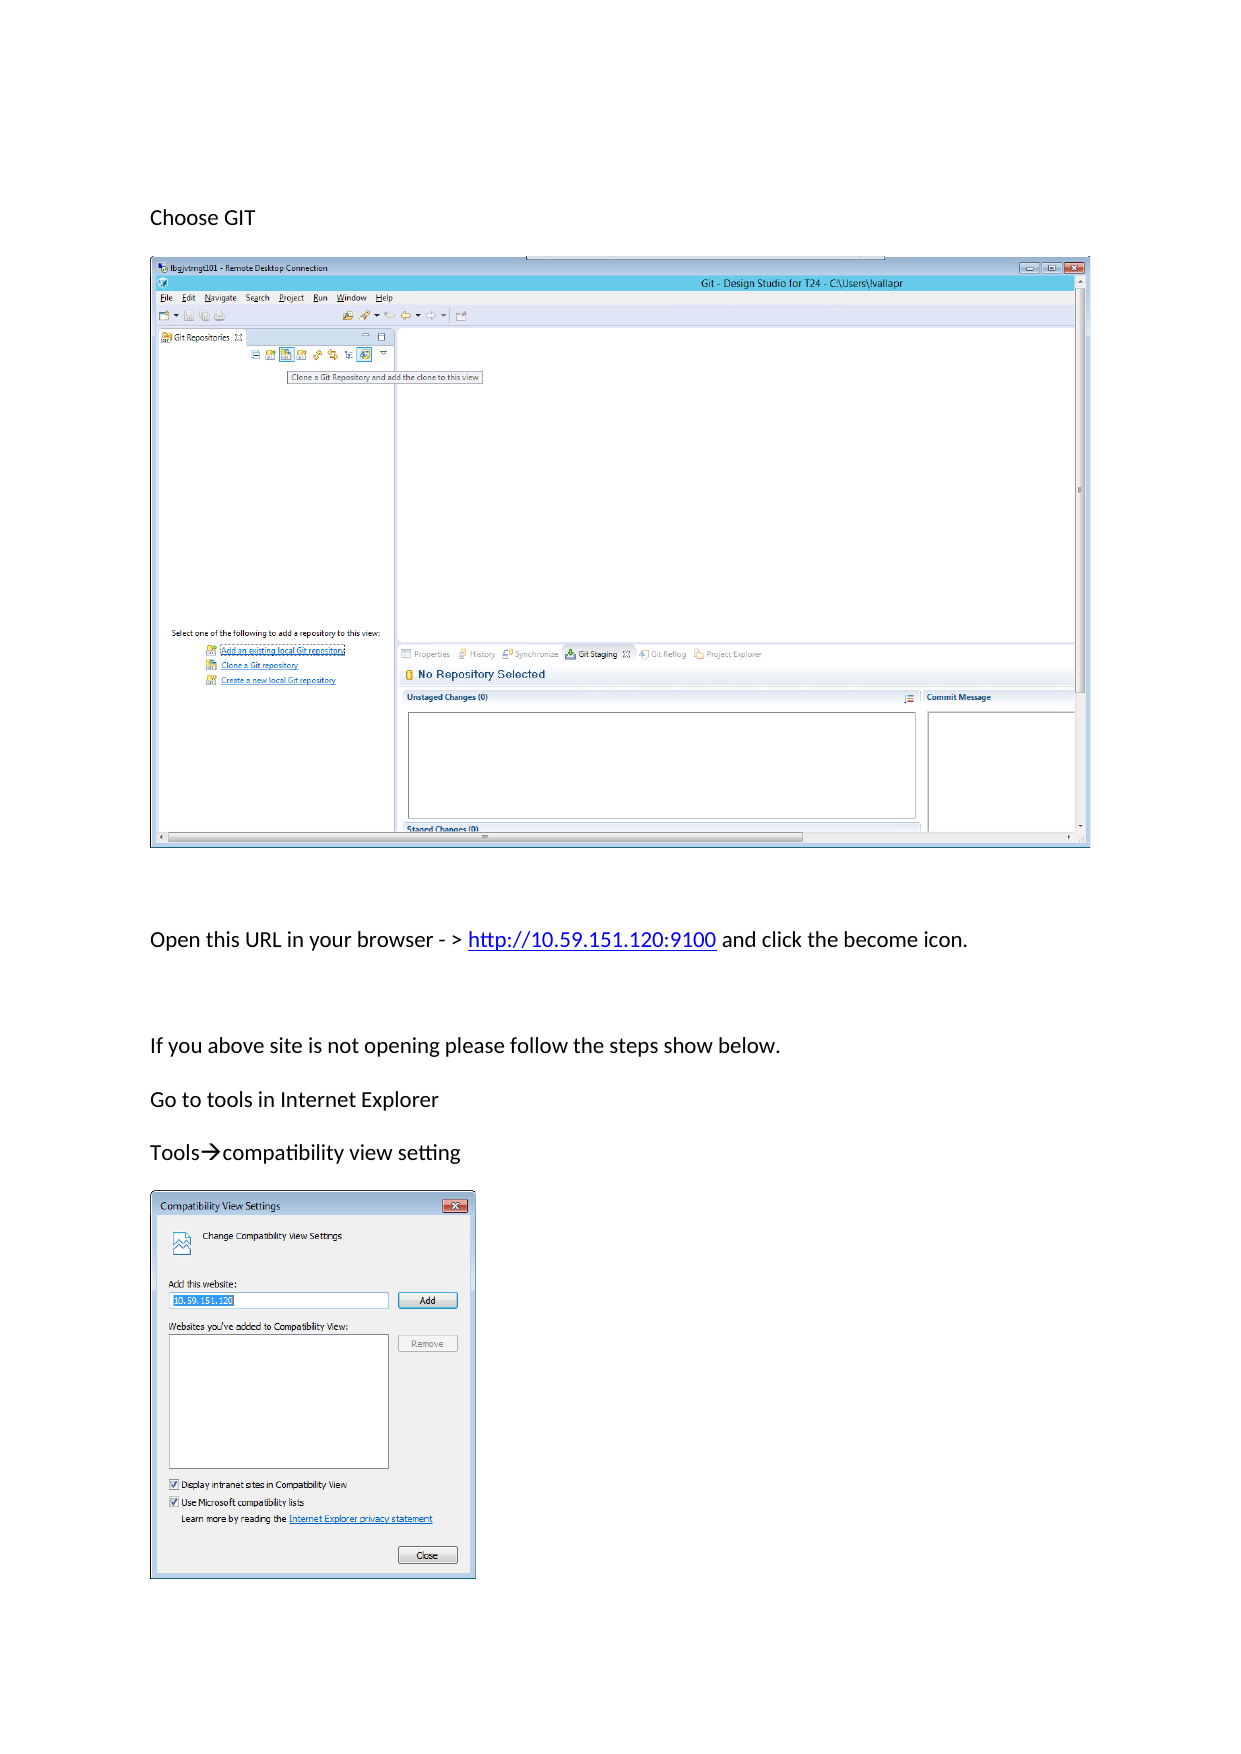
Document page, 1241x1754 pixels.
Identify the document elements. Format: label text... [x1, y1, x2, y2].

text Go to tools in Internet Explorer [150, 1085, 1090, 1113]
text Toolscompatibility view setting [150, 1138, 1090, 1166]
text Open this URL in your browser - > http://10.59.151.120:9100 and click the become icon. [150, 926, 1090, 954]
picture [150, 1190, 476, 1579]
text Choose GIT [150, 203, 1090, 231]
picture [150, 256, 1091, 848]
text If you above site is not opening please follow the steps show below. [150, 1032, 1090, 1060]
